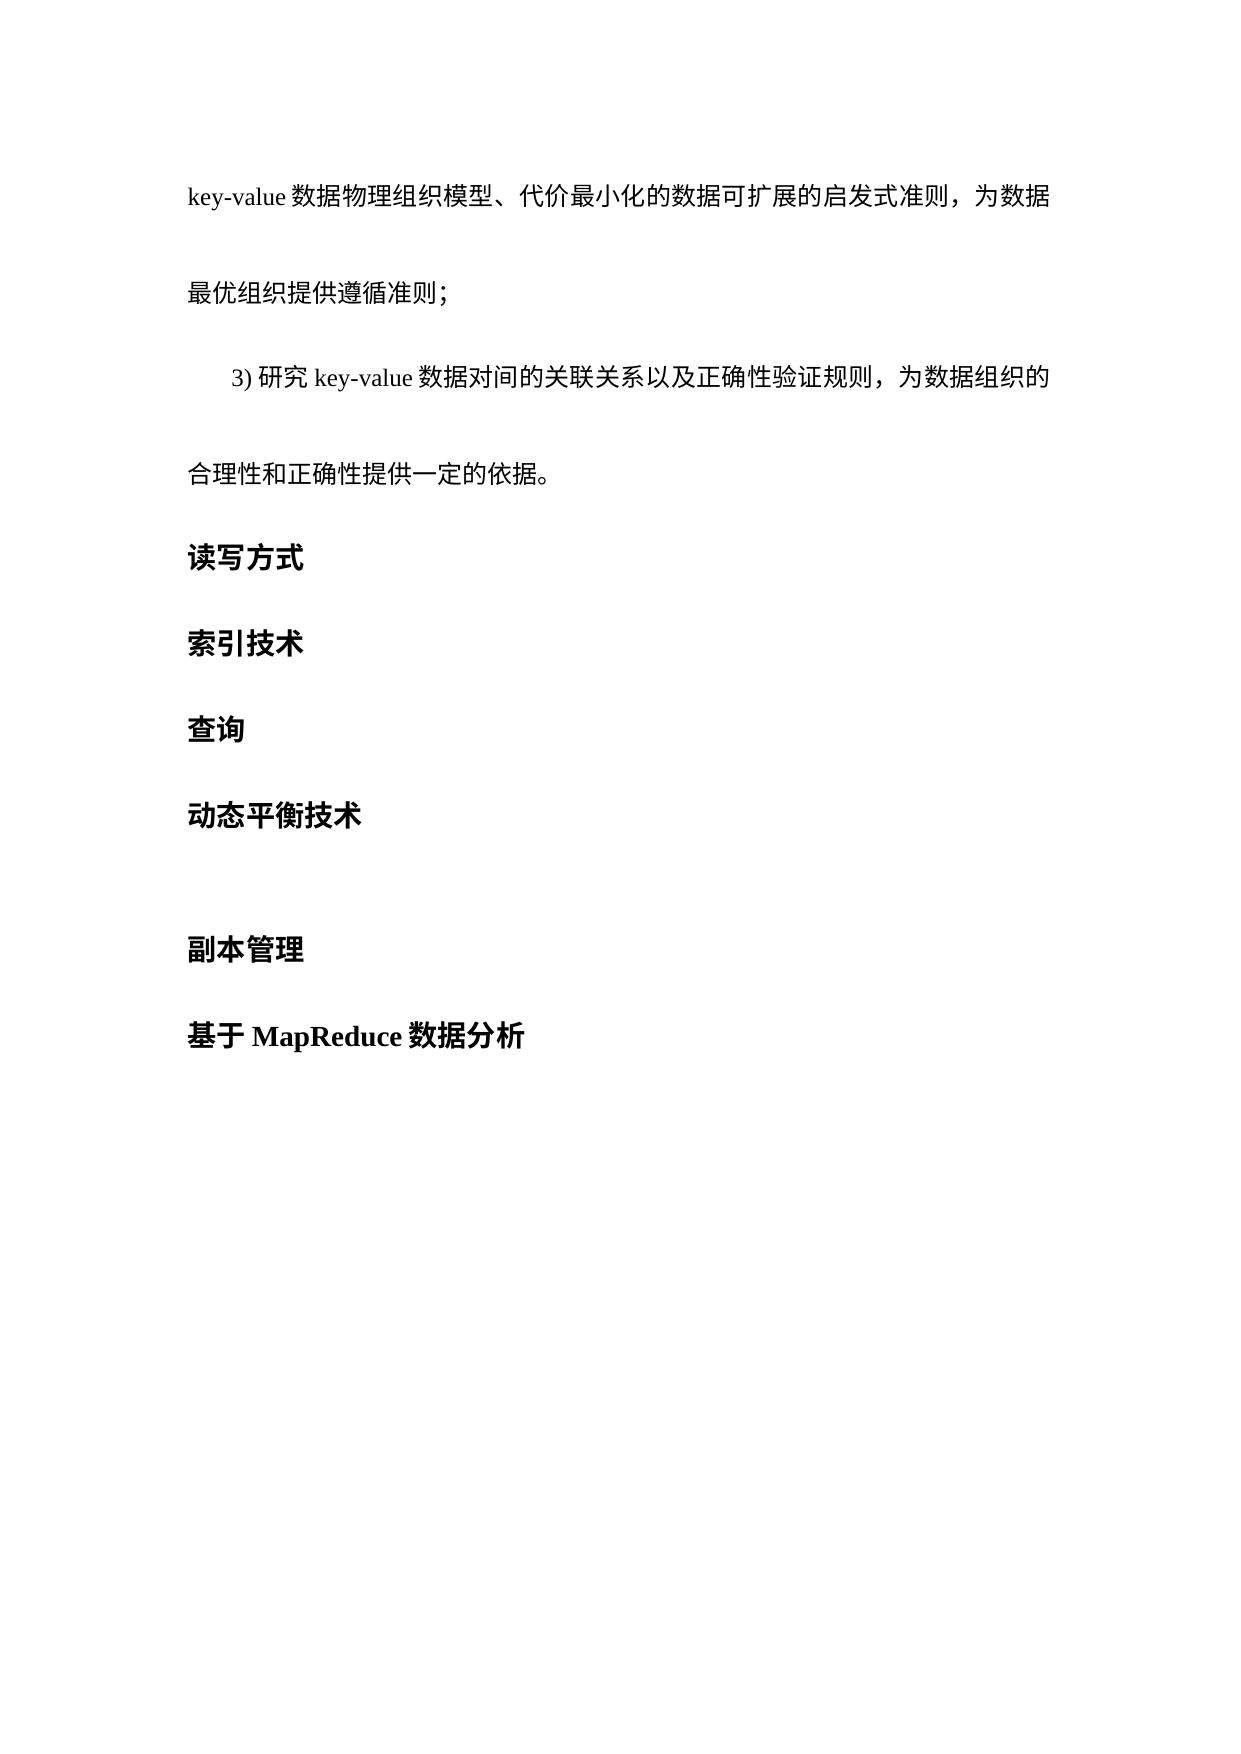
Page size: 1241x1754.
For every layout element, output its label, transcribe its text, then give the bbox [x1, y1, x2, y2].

subtitle 读写方式 [187, 523, 1053, 588]
subtitle 副本管理 [187, 915, 1053, 980]
subtitle 索引技术 [187, 609, 1053, 674]
subtitle 基于MapReduce数据分析 [187, 1001, 1053, 1066]
subtitle 查询 [187, 696, 1053, 761]
list 研究key-value数据对间的关联关系以及正确性验证规则，为数据组织的合理性和正确性提供一定的依据。 [187, 343, 1053, 505]
list 研究面向应用设计key-value数据组织所遵循的准则，如代价最小化的key-value数据物理组织模型、代价最小化的数据可扩展的启发式准则，为数据最优组织提供遵循准则； [187, 162, 1053, 324]
subtitle 动态平衡技术 [187, 782, 1053, 847]
